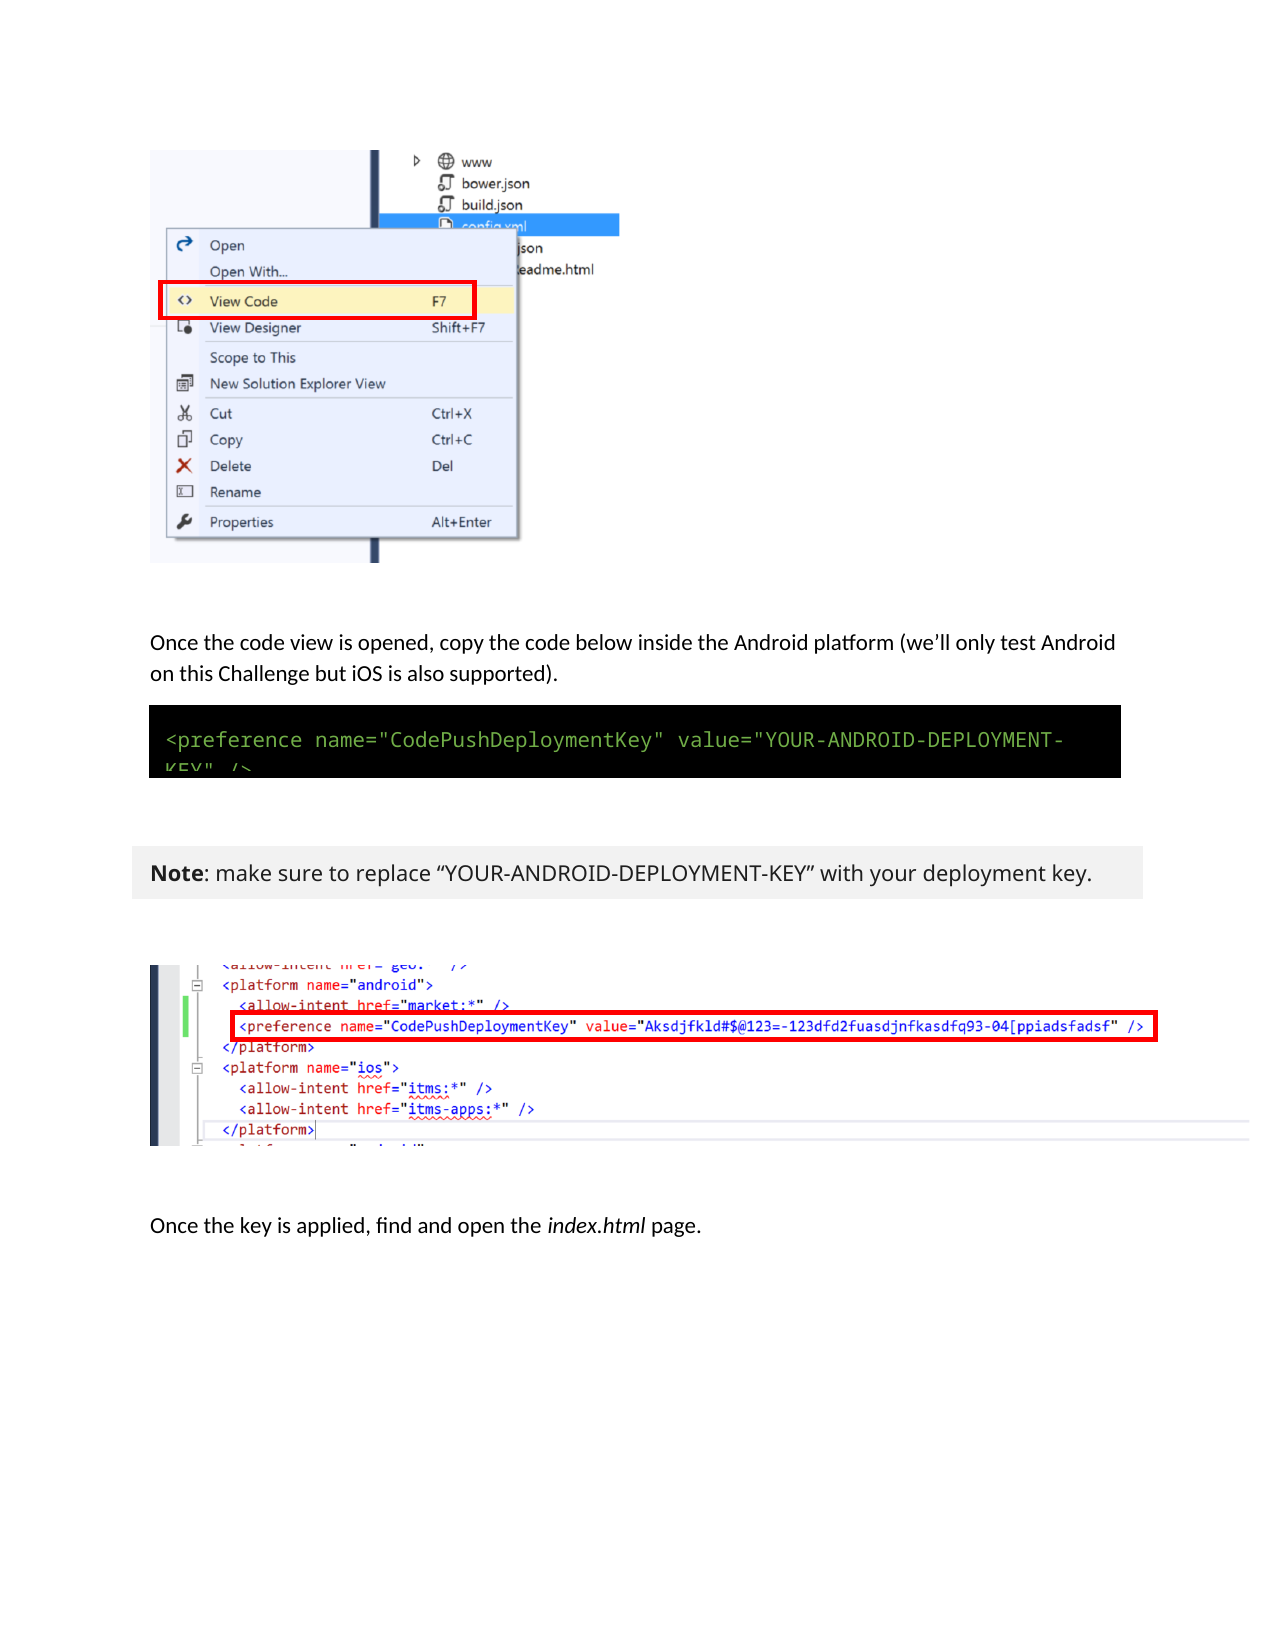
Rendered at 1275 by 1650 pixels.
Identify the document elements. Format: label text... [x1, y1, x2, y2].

picture [150, 150, 620, 563]
text Once the key is applied, find and open the index.html page. [150, 1211, 1125, 1239]
picture [150, 965, 1250, 1146]
text Note: make sure to replace “YOUR-ANDROID-DEPLOYMENT-KEY” with your deployment key. [142, 856, 1133, 890]
text Once the code view is opened, copy the code below inside the Android platform (we’ll only test Android on this Challenge but iOS is also supported). [150, 628, 1125, 687]
